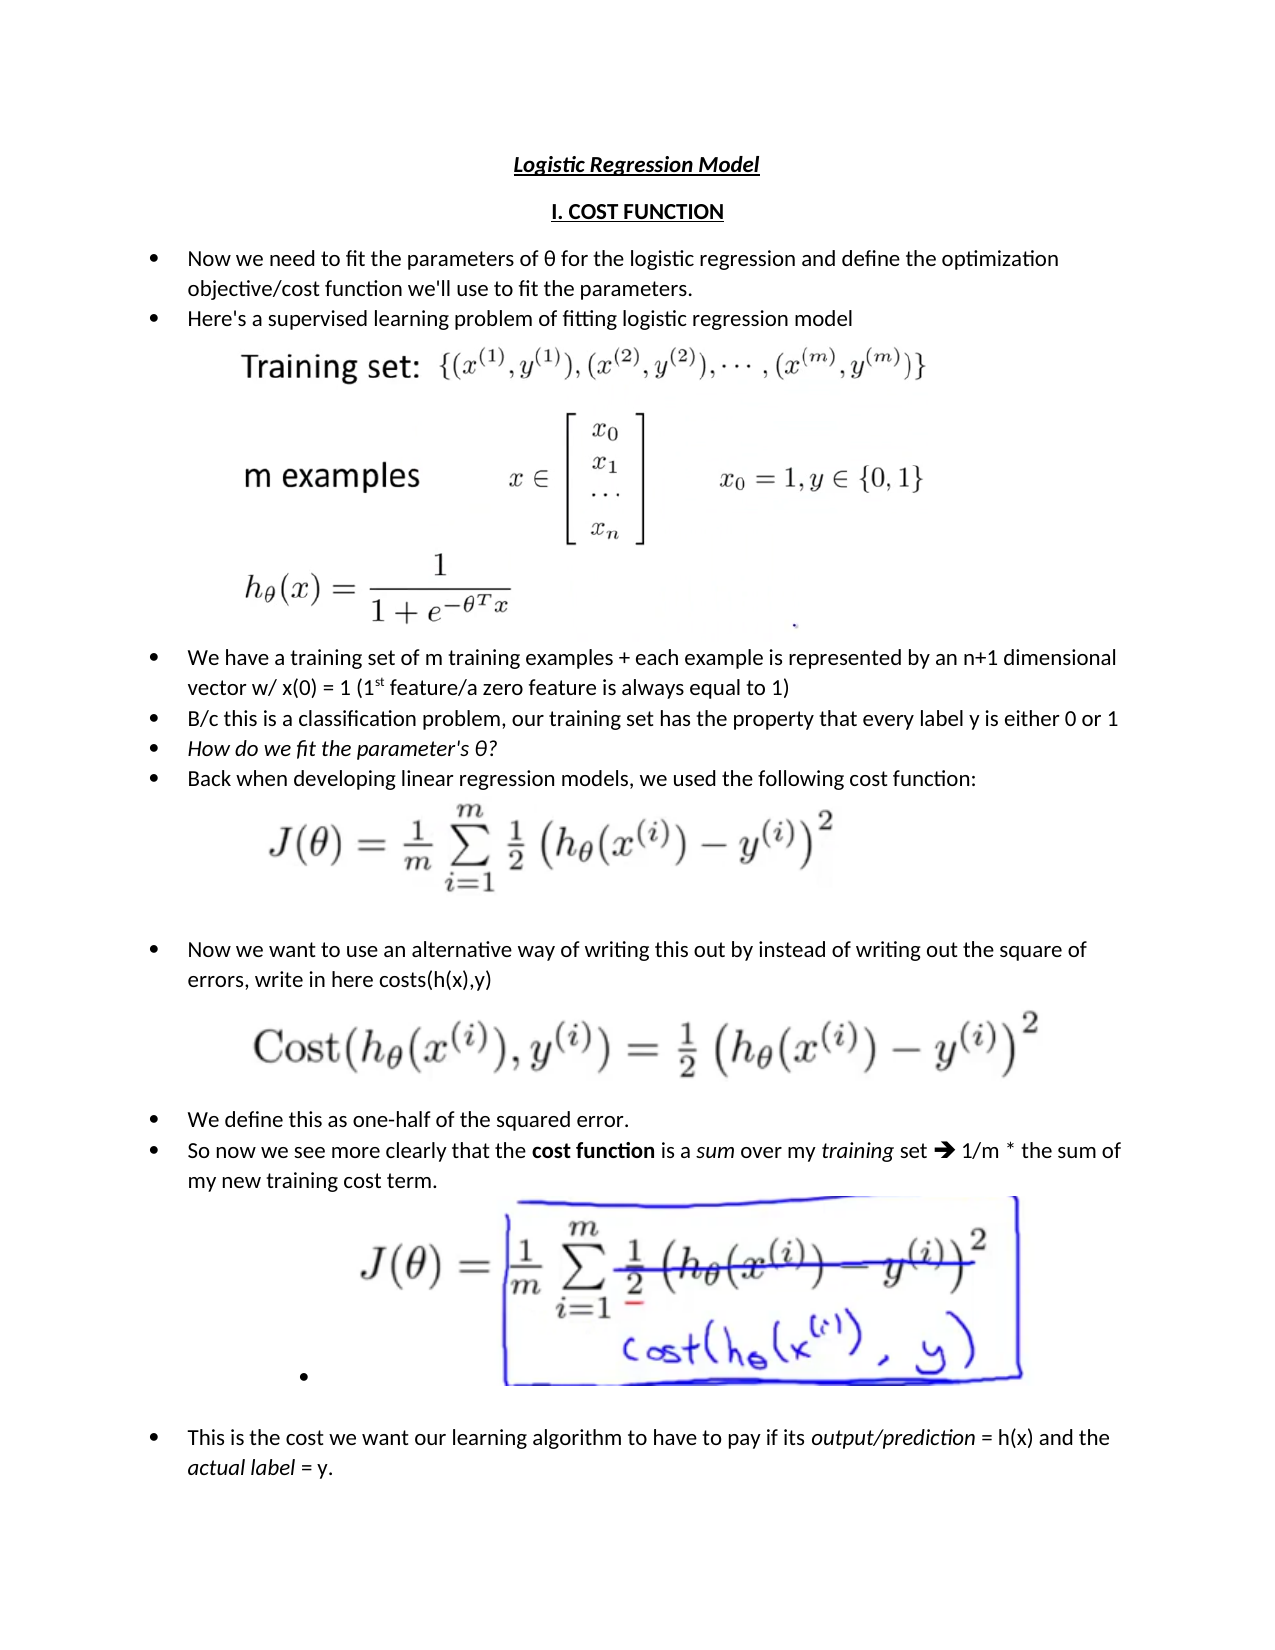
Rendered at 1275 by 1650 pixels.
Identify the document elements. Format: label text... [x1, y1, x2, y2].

picture [262, 794, 844, 903]
picture [225, 334, 929, 642]
list Now we want to use an alternative way of writing this out by instead of writing out the square of errors, write in here costs(h(x),y) [150, 935, 1125, 993]
text I. COST FUNCTION [150, 197, 1125, 225]
list B/c this is a classification problem, our training set has the property that every label y is either 0 or 1 [150, 704, 1125, 732]
list So now we see more clearly that the cost function is a sum over my training set 1/m * the sum of my new training cost term. [150, 1136, 1125, 1194]
list How do we fit the parameter's θ? [150, 734, 1125, 762]
text Logistic Regression Model [150, 150, 1125, 178]
picture [337, 1196, 1035, 1386]
list Here's a supervised learning problem of fitting logistic regression model [150, 304, 1125, 332]
list This is the cost we want our learning algorithm to have to pay if its output/prediction = h(x) and the actual label = y. [150, 1423, 1125, 1481]
list Now we need to fit the parameters of θ for the logistic regression and define the optimization objective/cost function we'll use to fit the parameters. [150, 244, 1125, 302]
list We define this as one-half of the squared error. [150, 1106, 1125, 1133]
list Back when developing linear regression models, we used the following cost function: [150, 764, 1125, 792]
picture [225, 995, 1047, 1104]
list We have a training set of m training examples + each example is represented by an n+1 dimensional vector w/ x(0) = 1 (1st feature/a zero feature is always equal to 1) [150, 643, 1125, 702]
